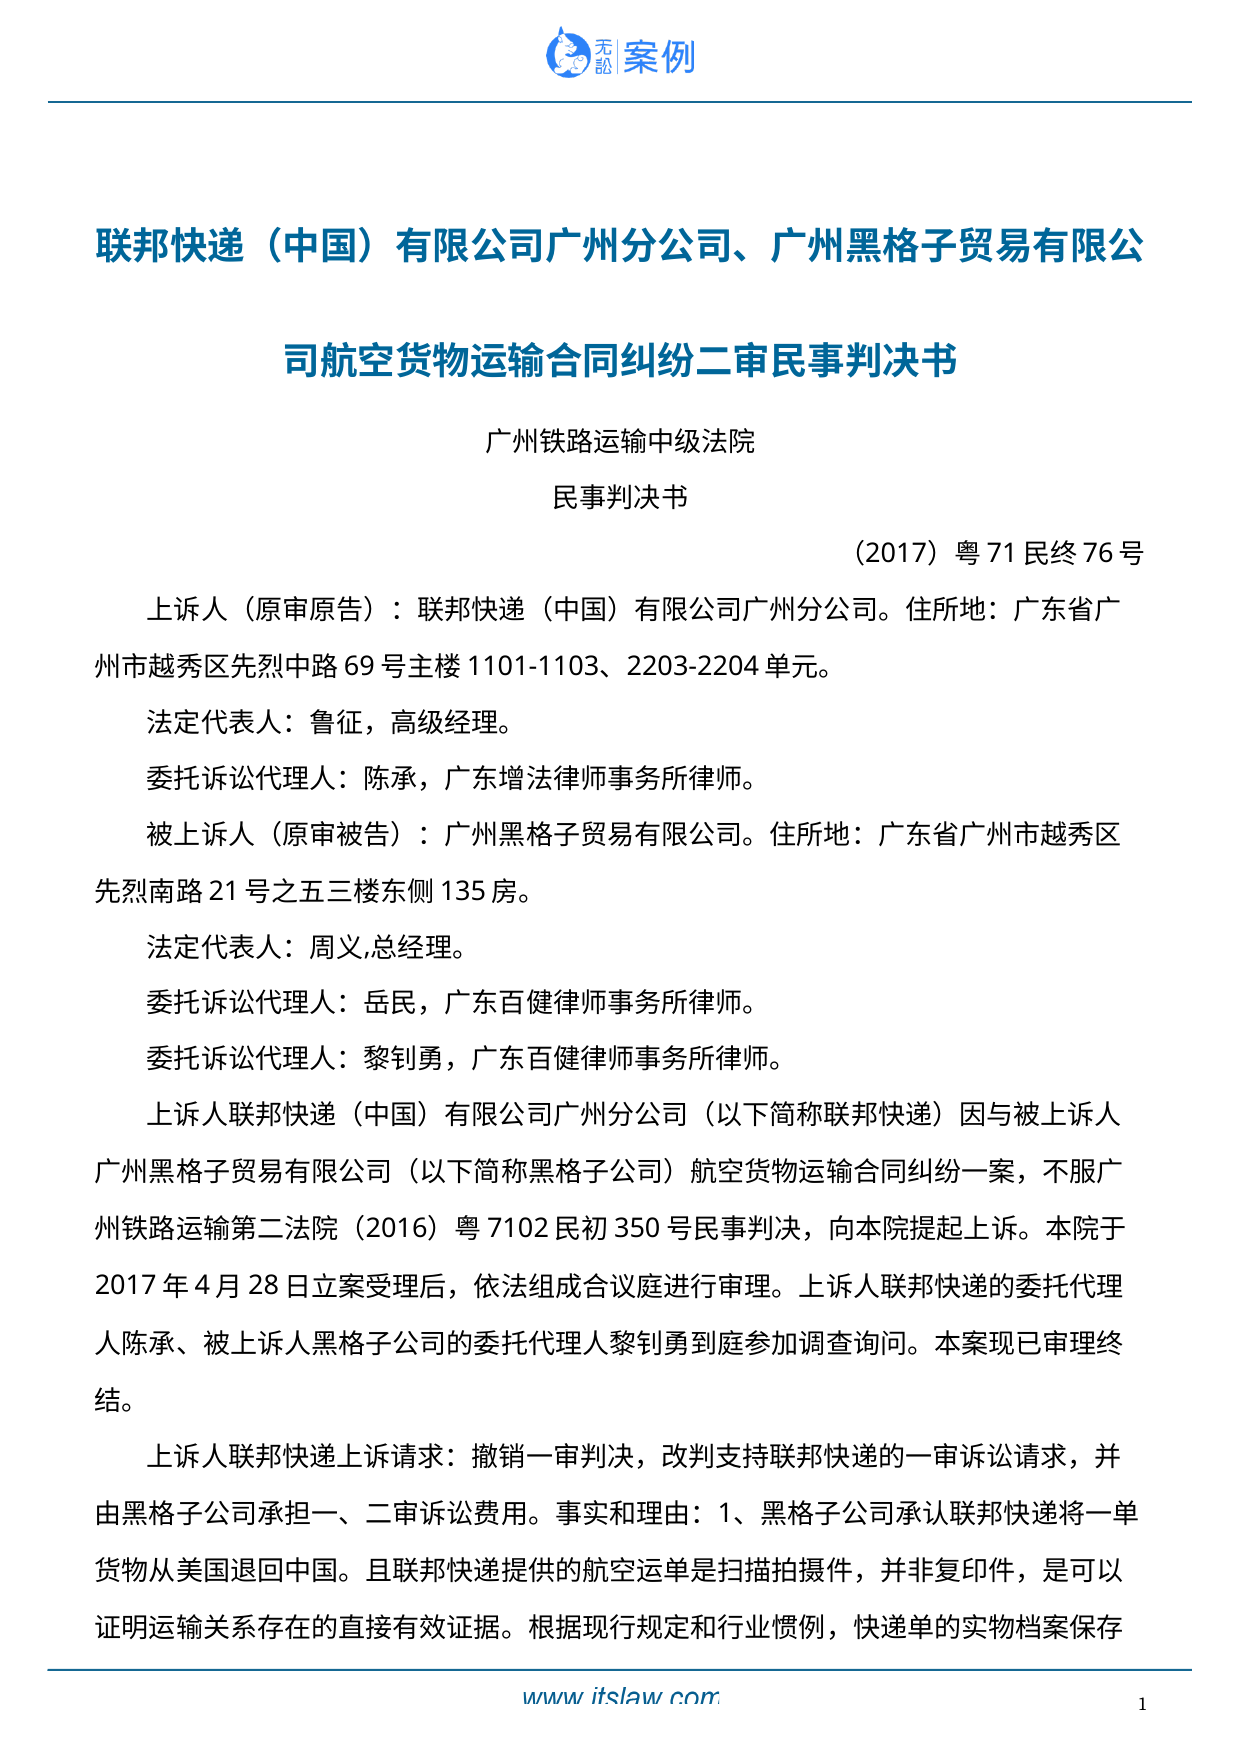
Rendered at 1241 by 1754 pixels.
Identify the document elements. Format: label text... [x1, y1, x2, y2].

text 委托诉讼代理人：陈承，广东增法律师事务所律师。 [94, 754, 1146, 798]
text 被上诉人（原审被告）：广州黑格子贸易有限公司。住所地：广东省广州市越秀区先烈南路21号之五三楼东侧135房。 [94, 810, 1146, 911]
text 上诉人联邦快递（中国）有限公司广州分公司（以下简称联邦快递）因与被上诉人广州黑格子贸易有限公司（以下简称黑格子公司）航空货物运输合同纠纷一案，不服广州铁路运输第二法院（2016）粤7102民初350号民事判决，向本院提起上诉。本院于2017年4月28日立案受理后，依法组成合议庭进行审理。上诉人联邦快递的委托代理人陈承、被上诉人黑格子公司的委托代理人黎钊勇到庭参加调查询问。本案现已审理终结。 [94, 1091, 1146, 1421]
text （2017）粤71民终76号 [94, 530, 1146, 574]
text 法定代表人：周义,总经理。 [94, 923, 1146, 967]
text 法定代表人：鲁征，高级经理。 [94, 698, 1146, 743]
text 上诉人（原审原告）：联邦快递（中国）有限公司广州分公司。住所地：广东省广州市越秀区先烈中路69号主楼1101-1103、2203-2204单元。 [94, 586, 1146, 687]
text 民事判决书 [94, 474, 1146, 518]
text 委托诉讼代理人：黎钊勇，广东百健律师事务所律师。 [94, 1035, 1146, 1079]
text 委托诉讼代理人：岳民，广东百健律师事务所律师。 [94, 979, 1146, 1023]
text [94, 1432, 1146, 1648]
picture [523, 1687, 720, 1704]
text 广州铁路运输中级法院 [94, 418, 1146, 462]
picture [546, 26, 694, 78]
text 联邦快递（中国）有限公司广州分公司、广州黑格子贸易有限公司航空货物运输合同纠纷二审民事判决书 [94, 85, 1146, 402]
